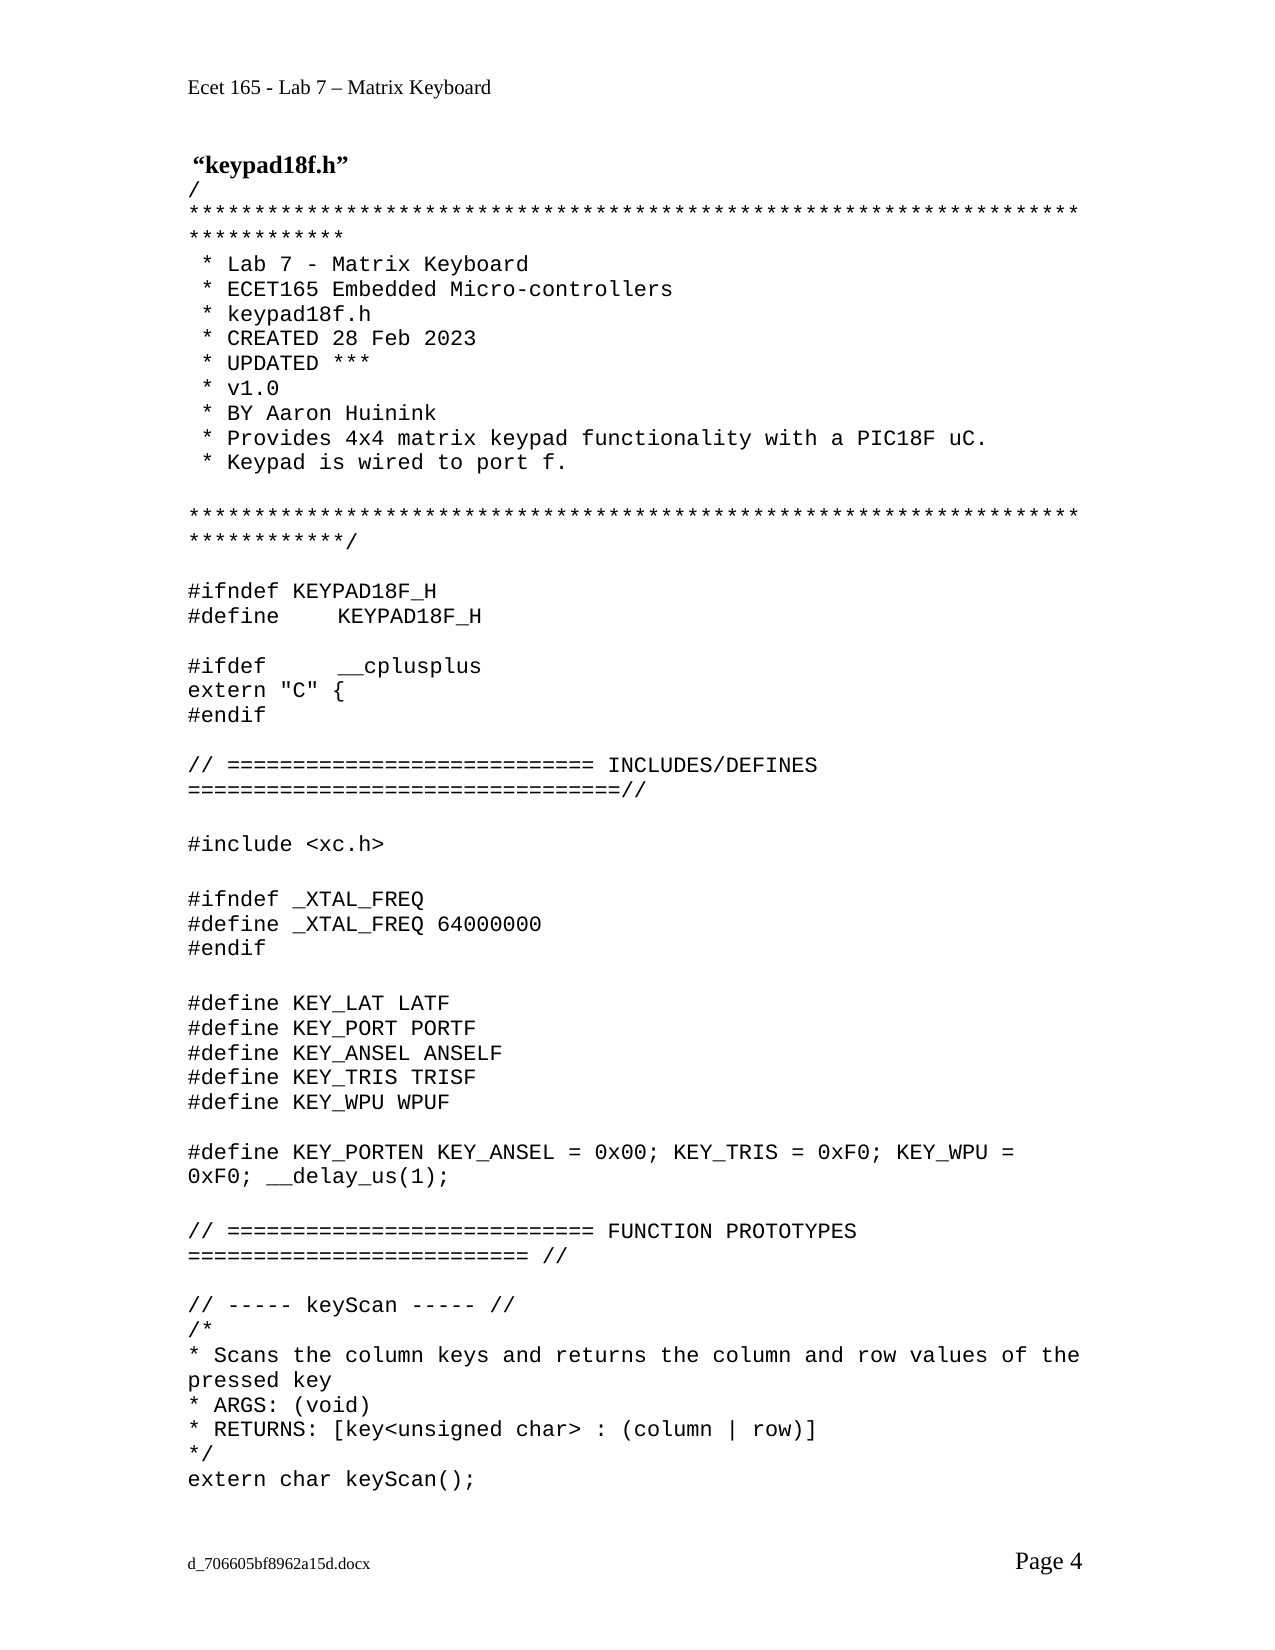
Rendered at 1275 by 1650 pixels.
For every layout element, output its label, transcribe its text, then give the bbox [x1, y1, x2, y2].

text // ----- keyScan ----- // [187, 1294, 1087, 1319]
text * Keypad is wired to port f. [187, 451, 1087, 476]
text #ifndef KEYPAD18F_H [187, 580, 1087, 605]
text * Scans the column keys and returns the column and row values of the pressed key [187, 1344, 1087, 1394]
text * RETURNS: [key<unsigned char> : (column | row)] [187, 1418, 1087, 1443]
text * ECET165 Embedded Micro-controllers [187, 278, 1087, 303]
text /* [187, 1319, 1087, 1344]
text “keypad18f.h” [192, 150, 1087, 179]
text * Lab 7 - Matrix Keyboard [187, 253, 1087, 278]
text extern char keyScan(); [187, 1468, 1087, 1493]
text // ============================ FUNCTION PROTOTYPES ========================== // [187, 1220, 1087, 1270]
text #include <xc.h> [187, 833, 1087, 858]
text #define KEY_WPU WPUF [187, 1091, 1087, 1116]
text #endif [187, 937, 1087, 962]
text */ [187, 1443, 1087, 1468]
text #define KEYPAD18F_H [187, 605, 1087, 630]
text #define KEY_LAT LATF [187, 992, 1087, 1017]
text #ifndef _XTAL_FREQ [187, 888, 1087, 913]
text #define KEY_PORTEN KEY_ANSEL = 0x00; KEY_TRIS = 0xF0; KEY_WPU = 0xF0; __delay_us(1); [187, 1141, 1087, 1190]
text * ARGS: (void) [187, 1394, 1087, 1418]
text #define KEY_TRIS TRISF [187, 1066, 1087, 1091]
text * BY Aaron Huinink [187, 402, 1087, 427]
text #define _XTAL_FREQ 64000000 [187, 913, 1087, 937]
text * Provides 4x4 matrix keypad functionality with a PIC18F uC. [187, 427, 1087, 451]
text * UPDATED *** [187, 352, 1087, 377]
text extern "C" { [187, 679, 1087, 704]
text * keypad18f.h [187, 303, 1087, 327]
text #define KEY_PORT PORTF [187, 1017, 1087, 1042]
text * CREATED 28 Feb 2023 [187, 327, 1087, 352]
text // ============================ INCLUDES/DEFINES =================================// [187, 754, 1087, 803]
text ********************************************************************************/ [187, 476, 1087, 556]
text #define KEY_ANSEL ANSELF [187, 1042, 1087, 1066]
text #endif [187, 704, 1087, 729]
text #ifdef __cplusplus [187, 655, 1087, 679]
text * v1.0 [187, 377, 1087, 402]
text /******************************************************************************** [187, 179, 1087, 253]
